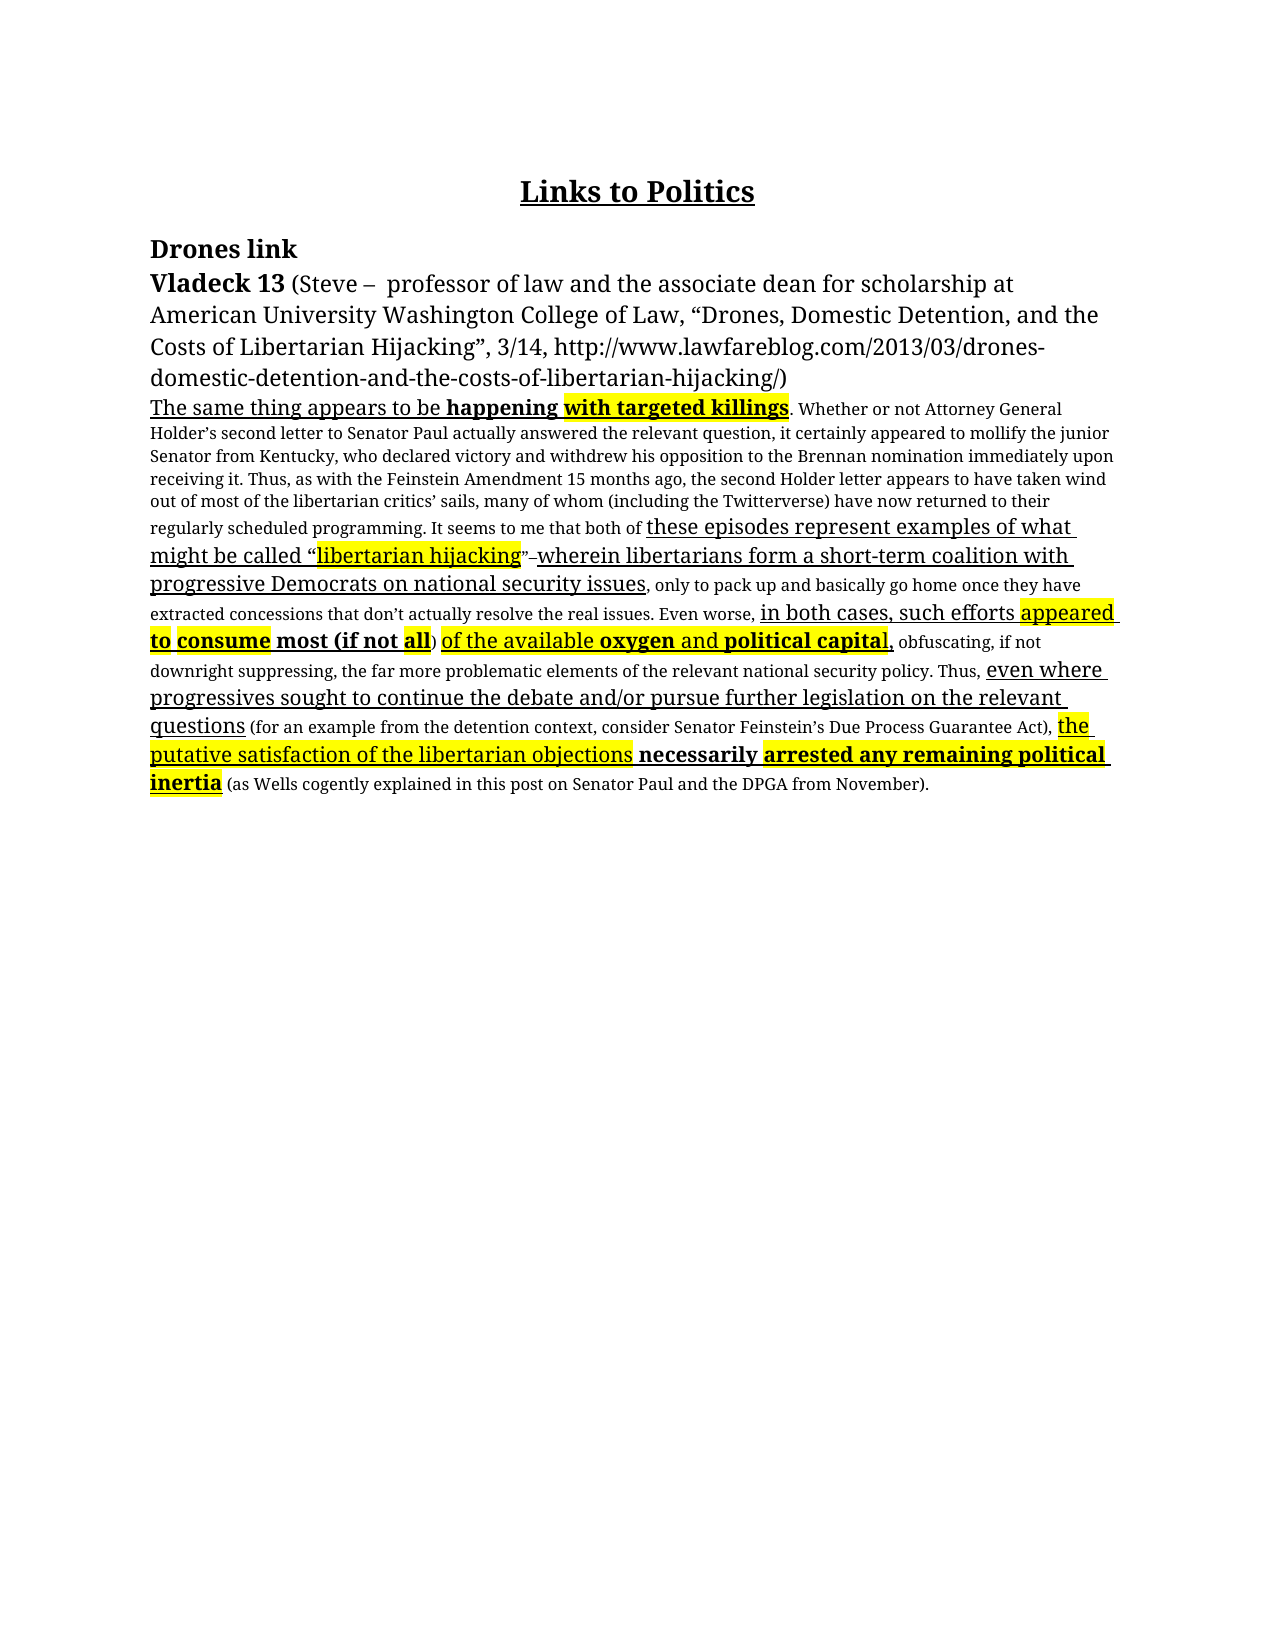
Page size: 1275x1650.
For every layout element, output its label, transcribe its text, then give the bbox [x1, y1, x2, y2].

subtitle Links to Politics [150, 171, 1125, 211]
text Vladeck 13 (Steve – professor of law and the associate dean for scholarship at American University Washington College of Law, “Drones, Domestic Detention, and the Costs of Libertarian Hijacking”, 3/14, http://www.lawfareblog.com/2013/03/drones-domestic-detention-and-the-costs-of-libertarian-hijacking/) [150, 265, 1125, 393]
text The same thing appears to be happening with targeted killings. Whether or not Attorney General Holder’s second letter to Senator Paul actually answered the relevant question, it certainly appeared to mollify the junior Senator from Kentucky, who declared victory and withdrew his opposition to the Brennan nomination immediately upon receiving it. Thus, as with the Feinstein Amendment 15 months ago, the second Holder letter appears to have taken wind out of most of the libertarian critics’ sails, many of whom (including the Twitterverse) have now returned to their regularly scheduled programming. It seems to me that both of these episodes represent examples of what might be called “libertarian hijacking”–wherein libertarians form a short-term coalition with progressive Democrats on national security issues, only to pack up and basically go home once they have extracted concessions that don’t actually resolve the real issues. Even worse, in both cases, such efforts appeared to consume most (if not all) of the available oxygen and political capital, obfuscating, if not downright suppressing, the far more problematic elements of the relevant national security policy. Thus, even where progressives sought to continue the debate and/or pursue further legislation on the relevant questions (for an example from the detention context, consider Senator Feinstein’s Due Process Guarantee Act), the putative satisfaction of the libertarian objections necessarily arrested any remaining political inertia (as Wells cogently explained in this post on Senator Paul and the DPGA from November). [150, 393, 1125, 797]
subtitle Drones link [150, 231, 1125, 265]
